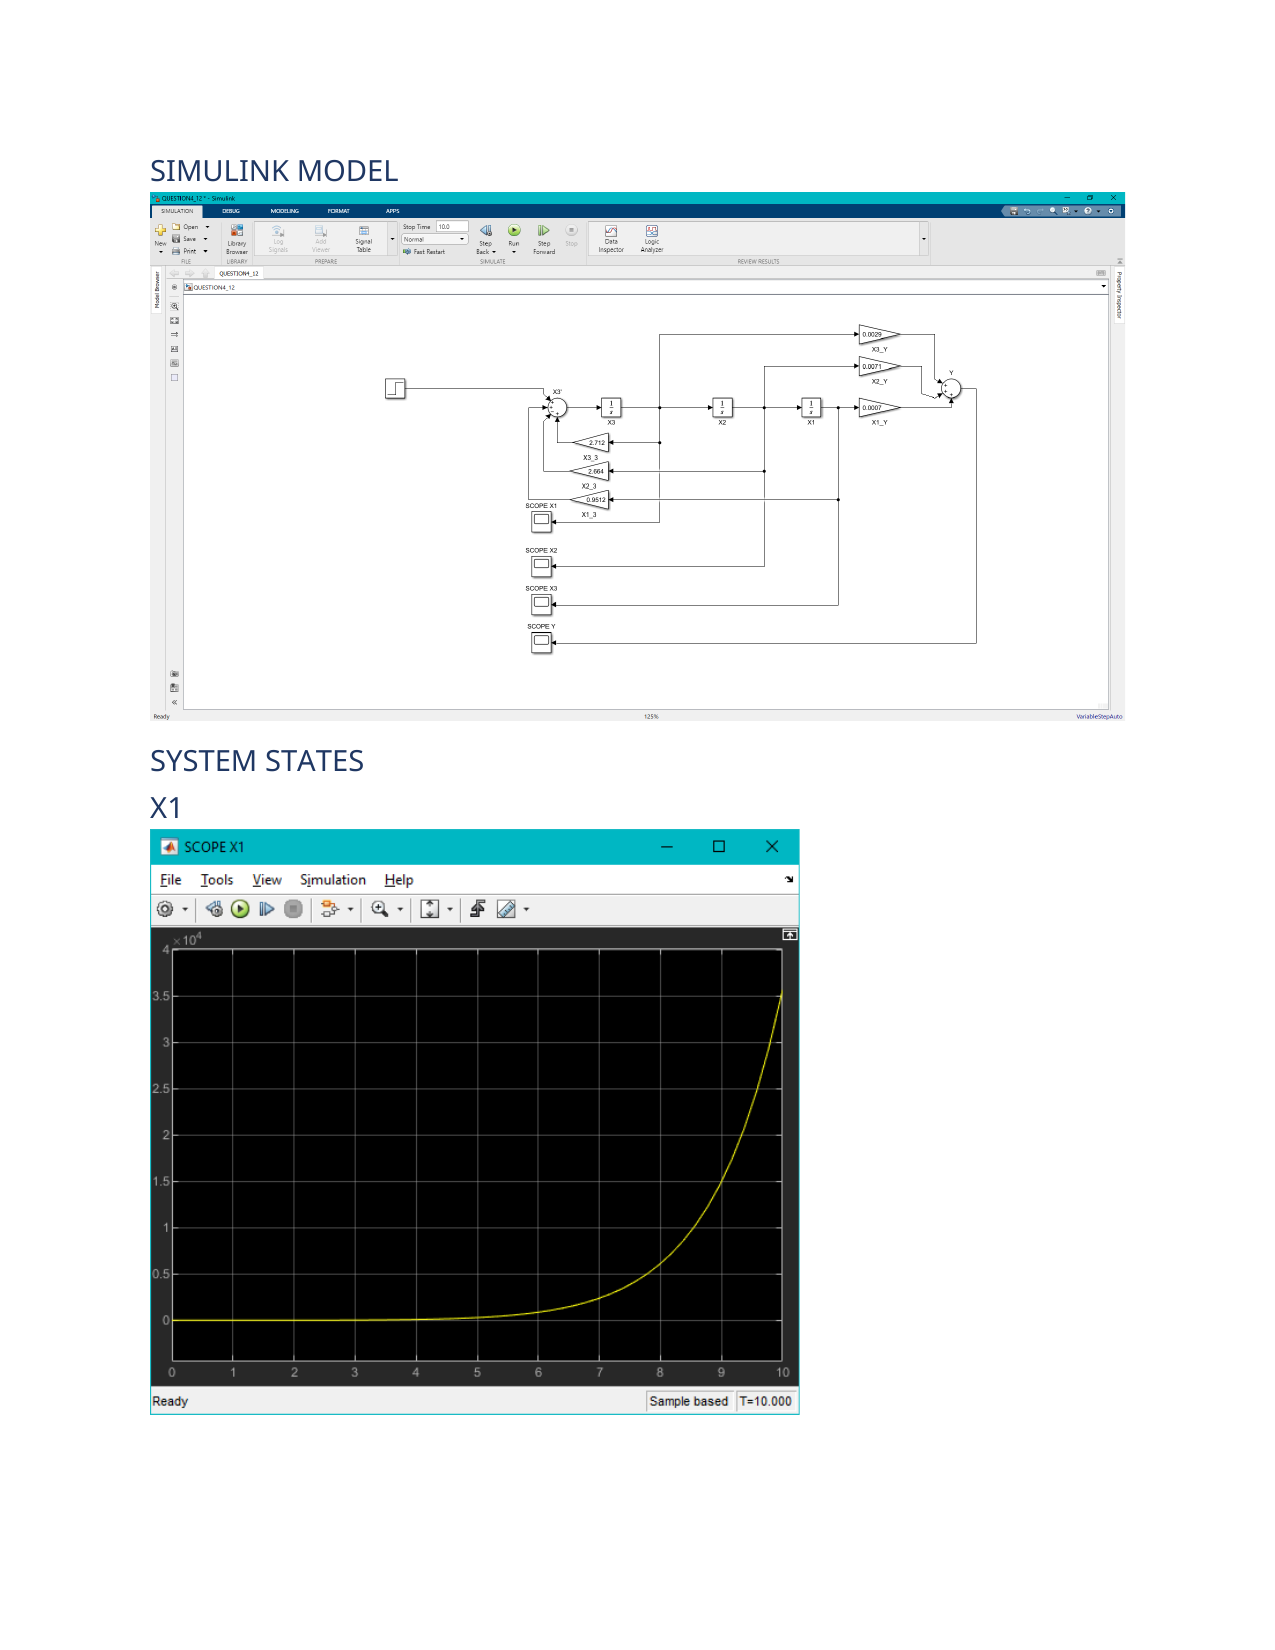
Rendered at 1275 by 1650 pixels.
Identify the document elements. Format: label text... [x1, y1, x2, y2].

picture [150, 192, 1125, 721]
subtitle X1 [150, 787, 1125, 827]
picture [150, 829, 800, 1415]
subtitle SIMULINK MODEL [150, 150, 1125, 190]
subtitle SYSTEM STATES [150, 740, 1125, 780]
